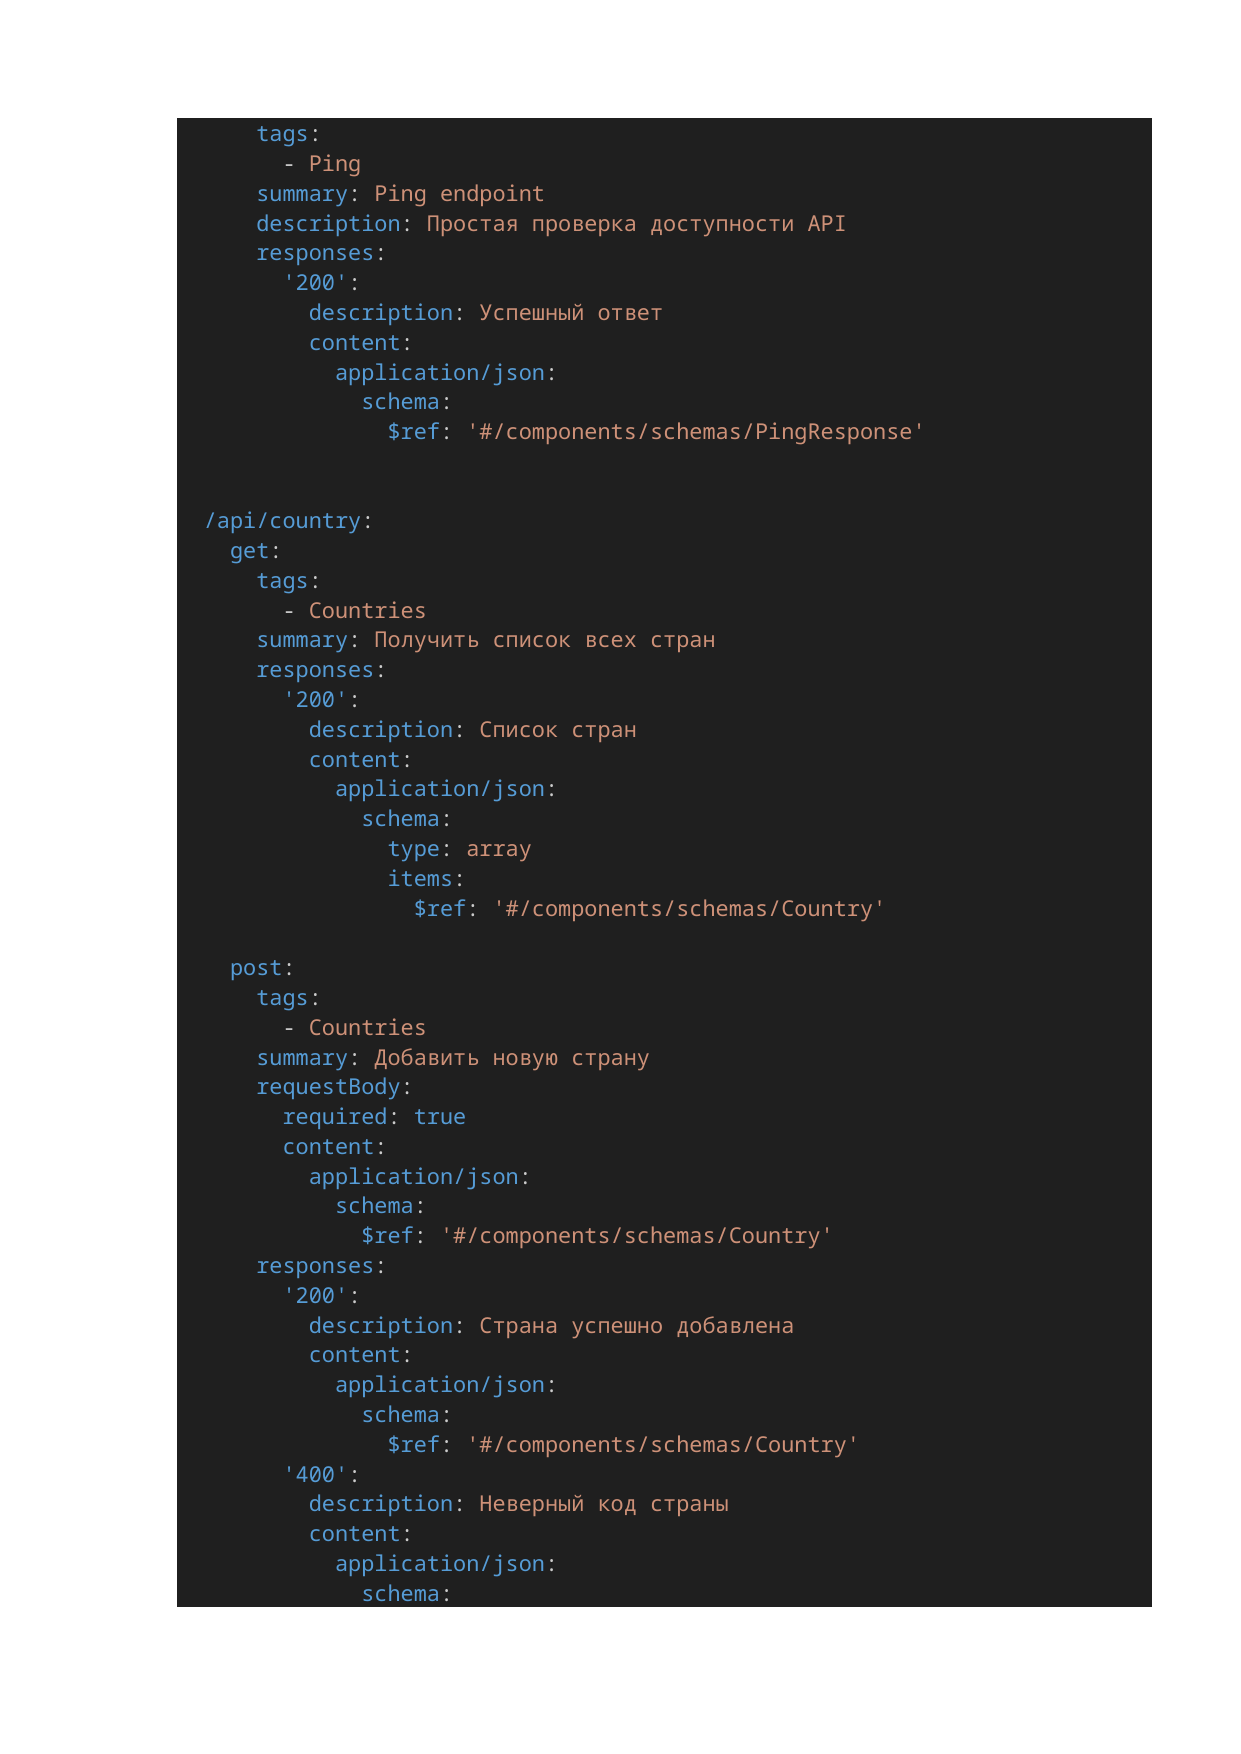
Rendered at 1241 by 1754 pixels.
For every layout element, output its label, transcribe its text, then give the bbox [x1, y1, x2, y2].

text responses: [177, 237, 1152, 267]
text $ref: '#/components/schemas/PingResponse' [177, 416, 1152, 446]
text summary: Получить список всех стран [177, 624, 1152, 654]
text schema: [177, 1190, 1152, 1220]
text required: true [177, 1101, 1152, 1131]
text description: Неверный код страны [177, 1488, 1152, 1518]
text application/json: [177, 1161, 1152, 1190]
text requestBody: [177, 1071, 1152, 1101]
text $ref: '#/components/schemas/Country' [177, 1429, 1152, 1458]
text get: [177, 535, 1152, 565]
text items: [177, 863, 1152, 892]
text schema: [177, 1578, 1152, 1607]
text application/json: [177, 1548, 1152, 1578]
text tags: [177, 565, 1152, 594]
text '200': [177, 684, 1152, 714]
text description: Успешный ответ [177, 297, 1152, 327]
text content: [177, 1518, 1152, 1548]
text - Countries [177, 1012, 1152, 1041]
text application/json: [177, 356, 1152, 386]
text tags: [177, 118, 1152, 148]
text content: [177, 743, 1152, 773]
text - Ping [177, 148, 1152, 178]
text - Countries [177, 594, 1152, 624]
text summary: Ping endpoint [177, 178, 1152, 207]
text application/json: [177, 773, 1152, 803]
text summary: Добавить новую страну [177, 1041, 1152, 1071]
text tags: [177, 982, 1152, 1012]
text schema: [177, 386, 1152, 416]
text content: [177, 1339, 1152, 1369]
text '400': [177, 1458, 1152, 1488]
text description: Список стран [177, 714, 1152, 743]
text responses: [177, 1250, 1152, 1280]
text post: [177, 952, 1152, 982]
text type: array [177, 833, 1152, 863]
text schema: [177, 1399, 1152, 1429]
text $ref: '#/components/schemas/Country' [177, 892, 1152, 922]
text schema: [177, 803, 1152, 833]
text description: Страна успешно добавлена [177, 1309, 1152, 1339]
text responses: [177, 654, 1152, 684]
text $ref: '#/components/schemas/Country' [177, 1220, 1152, 1250]
text '200': [177, 267, 1152, 297]
text content: [177, 327, 1152, 356]
text /api/country: [177, 505, 1152, 535]
text '200': [177, 1280, 1152, 1309]
text content: [177, 1131, 1152, 1161]
text description: Простая проверка доступности API [177, 207, 1152, 237]
text application/json: [177, 1369, 1152, 1399]
